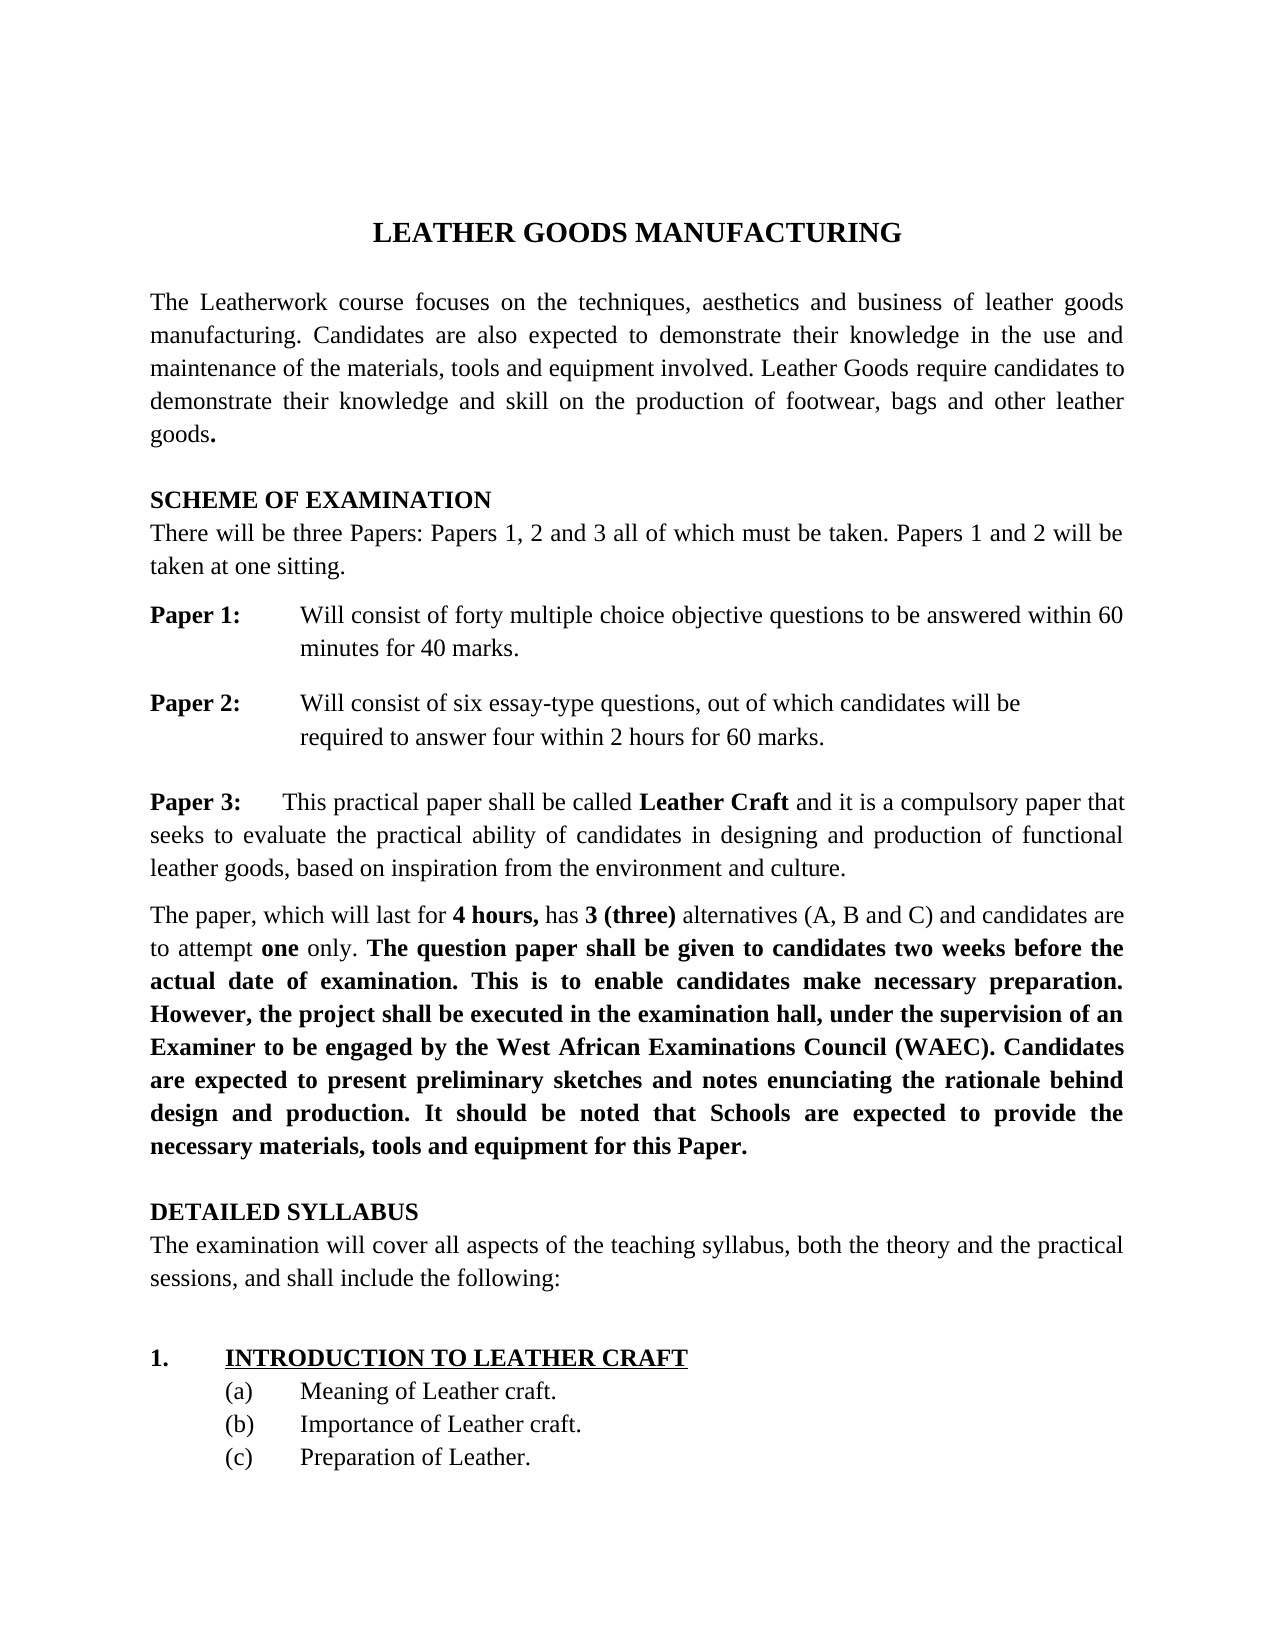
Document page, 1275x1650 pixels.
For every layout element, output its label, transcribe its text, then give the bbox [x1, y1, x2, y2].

text The examination will cover all aspects of the teaching syllabus, both the theory and the practical sessions, and shall include the following: [150, 1230, 1125, 1292]
text SCHEME OF EXAMINATION [150, 485, 1125, 514]
text There will be three Papers: Papers 1, 2 and 3 all of which must be taken. Papers 1 and 2 will be taken at one sitting. [150, 518, 1125, 580]
text required to answer four within 2 hours for 60 marks. [150, 722, 1125, 750]
text 1. INTRODUCTION TO LEATHER CRAFT [150, 1343, 1125, 1371]
text LEATHER GOODS MANUFACTURING [150, 215, 1125, 249]
text The paper, which will last for 4 hours, has 3 (three) alternatives (A, B and C) and candidates are to attempt one only. The question paper shall be given to candidates two weeks before the actual date of examination. This is to enable candidates make necessary preparation. However, the project shall be executed in the examination hall, under the supervision of an Examiner to be engaged by the West African Examinations Council (WAEC). Candidates are expected to present preliminary sketches and notes enunciating the rationale behind design and production. It should be noted that Schools are expected to provide the necessary materials, tools and equipment for this Paper. [150, 900, 1125, 1159]
text (b) Importance of Leather craft. [150, 1409, 1125, 1437]
text Paper 3: This practical paper shall be called Leather Craft and it is a compulsory paper that seeks to evaluate the practical ability of candidates in designing and production of functional leather goods, based on inspiration from the environment and culture. [150, 787, 1125, 882]
text (a) Meaning of Leather craft. [150, 1376, 1125, 1404]
text DETAILED SYLLABUS [150, 1197, 1125, 1226]
text Paper 2: Will consist of six essay-type questions, out of which candidates will be [150, 688, 1125, 717]
text Paper 1: Will consist of forty multiple choice objective questions to be answered within 60 minutes for 40 marks. [150, 601, 1125, 662]
text The Leatherwork course focuses on the techniques, aesthetics and business of leather goods manufacturing. Candidates are also expected to demonstrate their knowledge in the use and maintenance of the materials, tools and equipment involved. Leather Goods require candidates to demonstrate their knowledge and skill on the production of footwear, bags and other leather goods. [150, 287, 1125, 448]
text (c) Preparation of Leather. [150, 1442, 1125, 1471]
